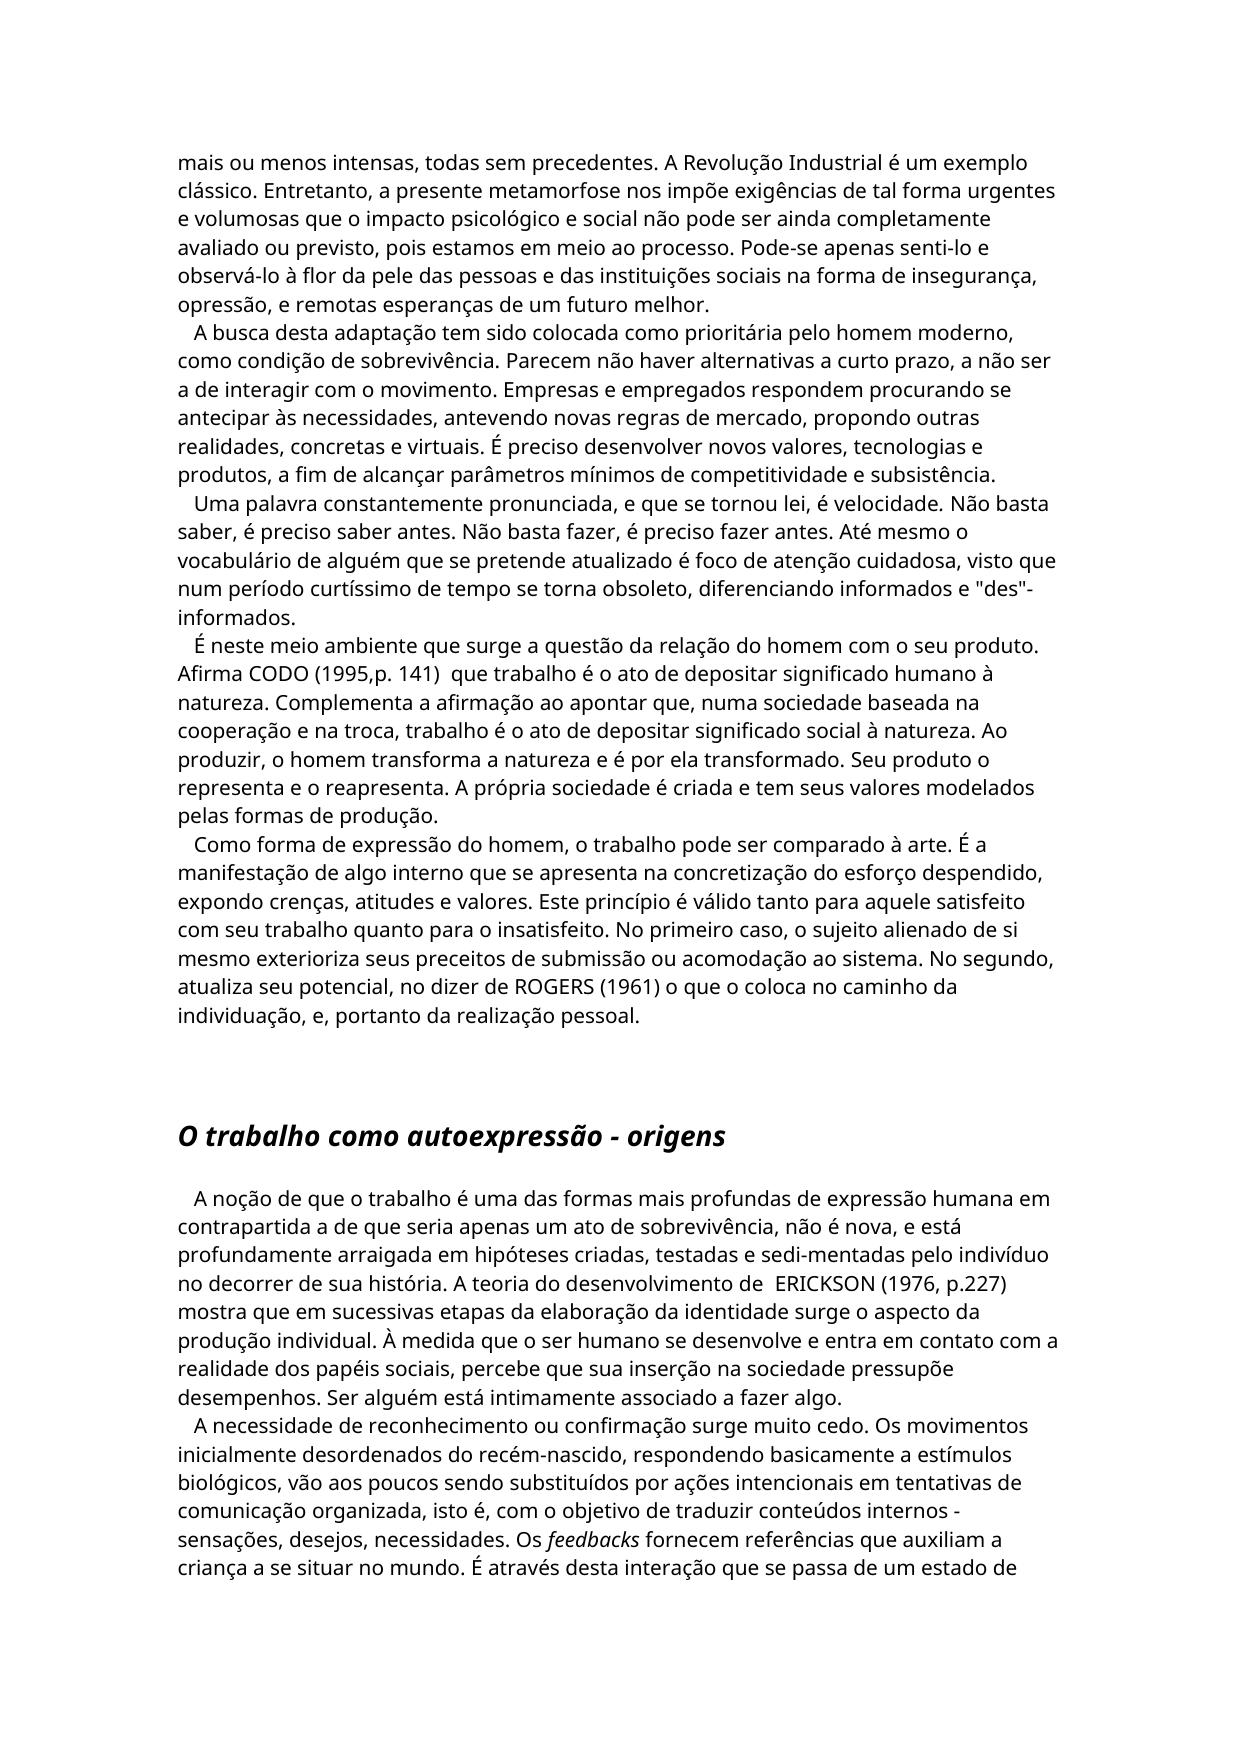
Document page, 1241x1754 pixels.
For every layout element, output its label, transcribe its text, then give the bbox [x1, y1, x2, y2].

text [177, 148, 1063, 1029]
text O trabalho como autoexpressão - origens [177, 1116, 1063, 1154]
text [177, 1184, 1063, 1582]
